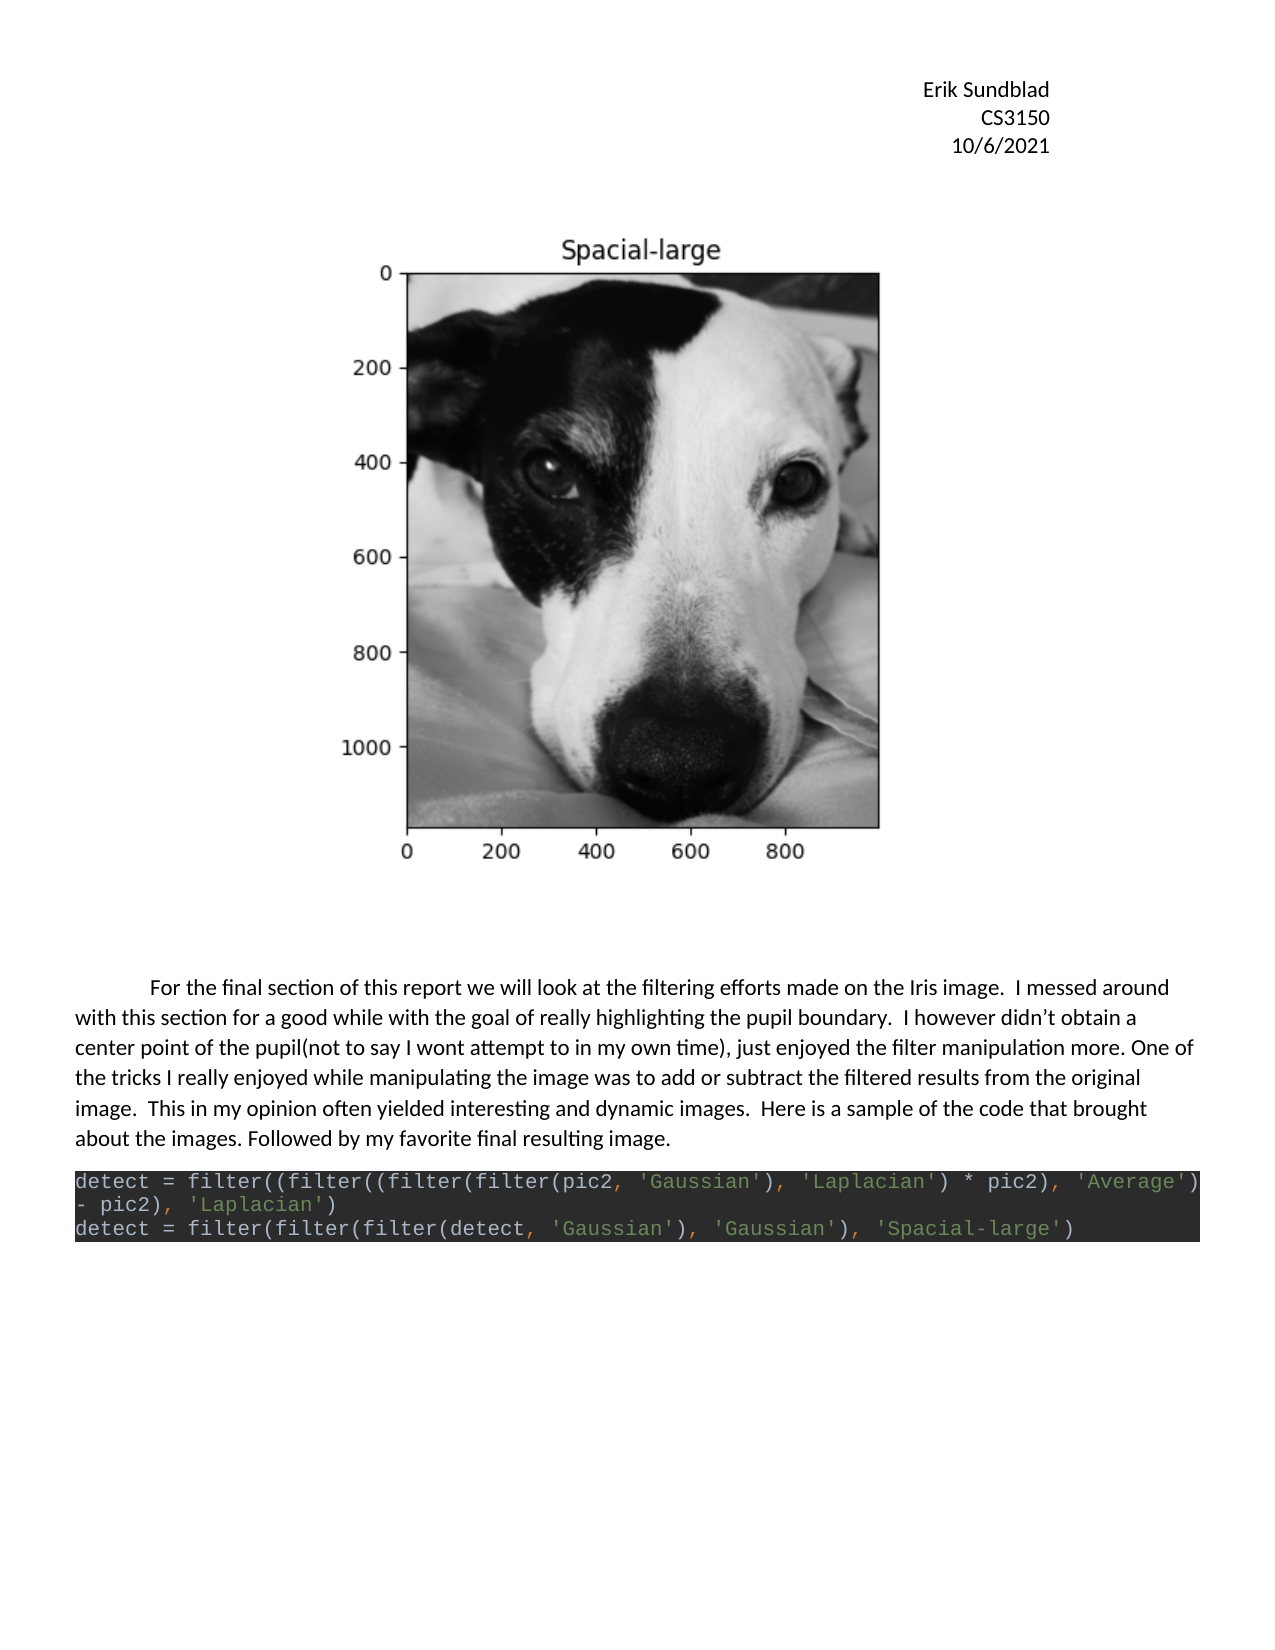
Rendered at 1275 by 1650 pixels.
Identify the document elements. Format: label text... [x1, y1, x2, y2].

text detect = filter((filter((filter(filter(pic2, 'Gaussian'), 'Laplacian') * pic2), 'Average') - pic2), 'Laplacian') detect = filter(filter(filter(detect, 'Gaussian'), 'Gaussian'), 'Spacial-large') [75, 1171, 1200, 1242]
text For the final section of this report we will look at the filtering efforts made on the Iris image. I messed around with this section for a good while with the goal of really highlighting the pupil boundary. I however didn’t obtain a center point of the pupil(not to say I wont attempt to in my own time), just enjoyed the filter manipulation more. One of the tricks I really enjoyed while manipulating the image was to add or subtract the filtered results from the original image. This in my opinion often yielded interesting and dynamic images. Here is a sample of the code that brought about the images. Followed by my favorite final resulting image. [75, 973, 1200, 1152]
picture [150, 187, 1110, 907]
